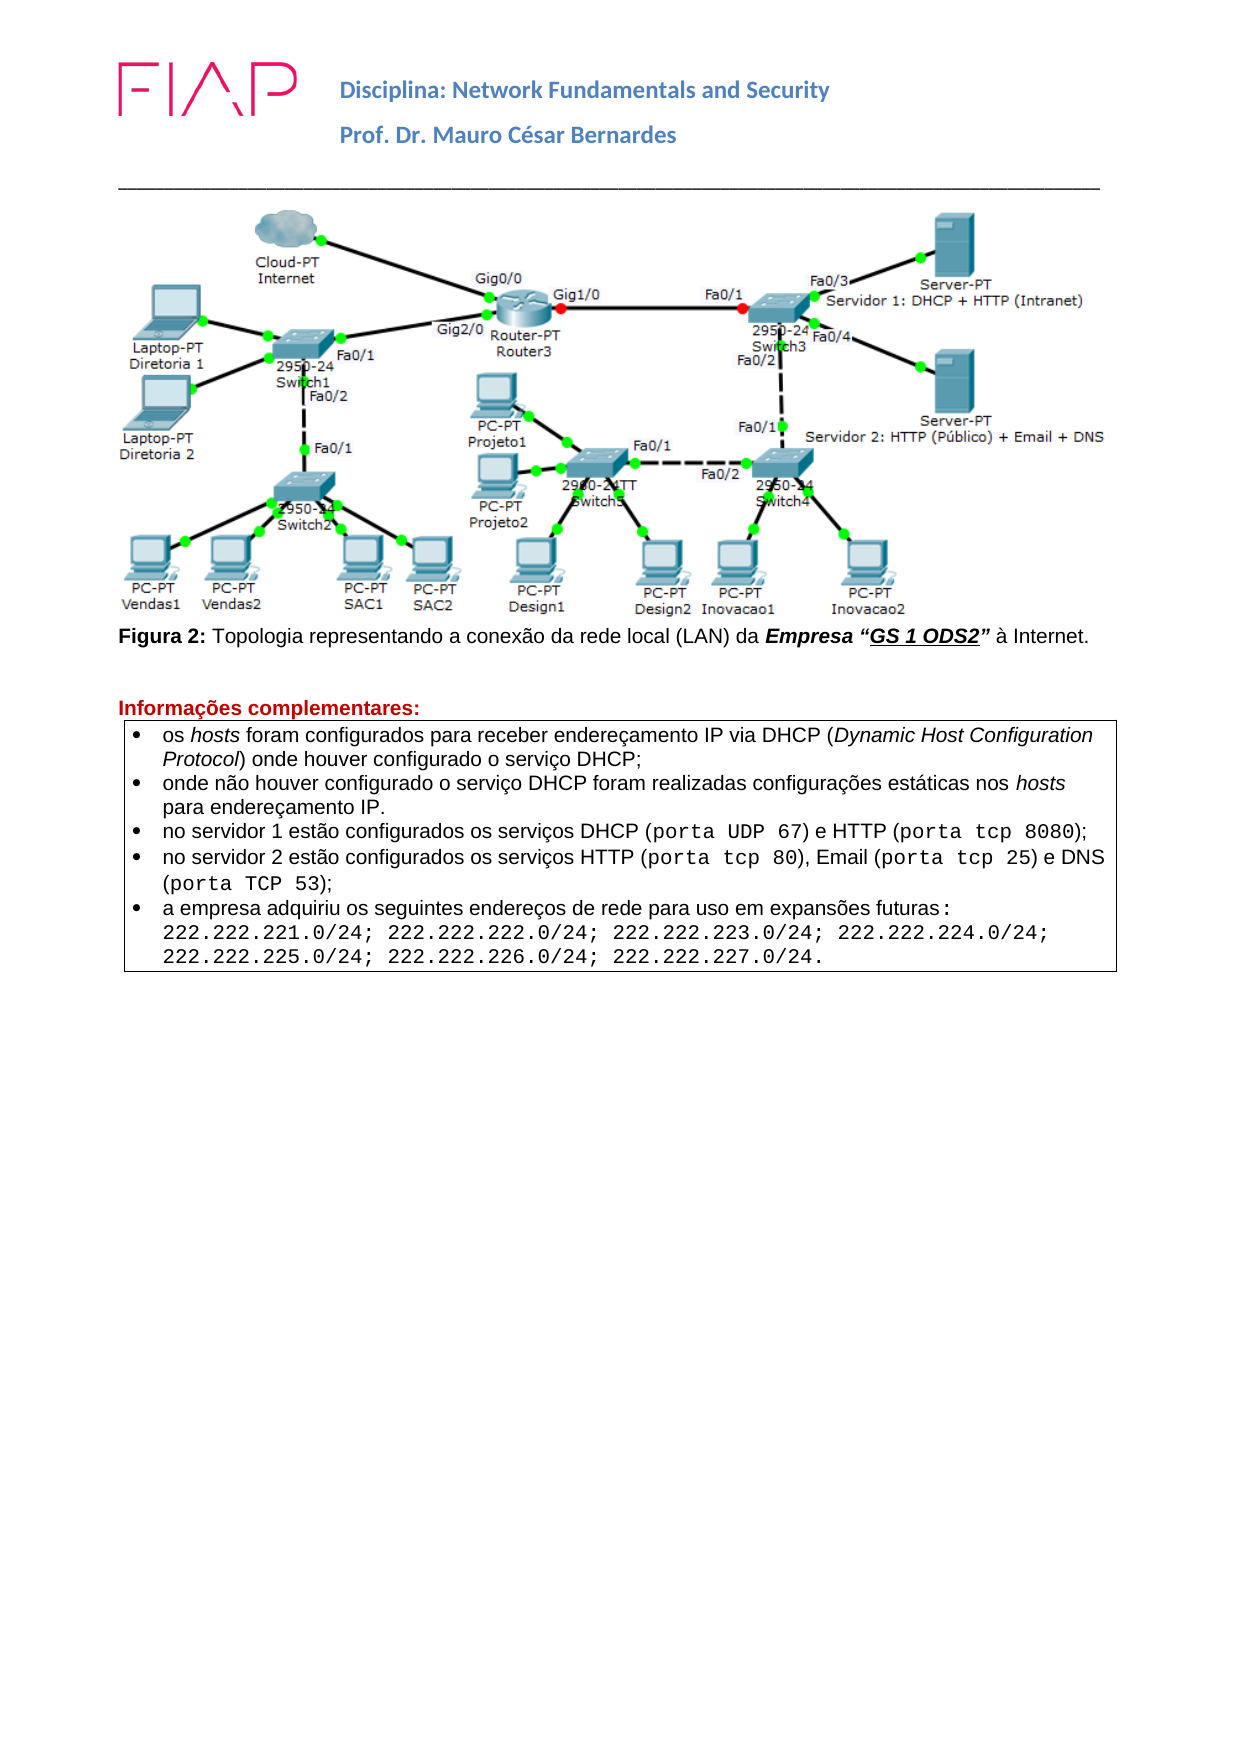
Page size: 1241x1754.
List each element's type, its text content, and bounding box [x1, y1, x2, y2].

picture [118, 193, 1108, 624]
list a empresa adquiriu os seguintes endereços de rede para uso em expansões futuras: 222.222.221.0/24; 222.222.222.0/24; 222.222.223.0/24; 222.222.224.0/24; 222.222.225.0/24; 222.222.226.0/24; 222.222.227.0/24. [125, 893, 1116, 971]
list onde não houver configurado o serviço DHCP foram realizadas configurações estáticas nos hosts para endereçamento IP. [125, 768, 1116, 816]
text Informações complementares: [118, 696, 1108, 719]
list no servidor 1 estão configurados os serviços DHCP (porta UDP 67) e HTTP (porta tcp 8080); [125, 816, 1116, 841]
text Figura 2: Topologia representando a conexão da rede local (LAN) da Empresa “GS 1 ODS2” à Internet. [118, 624, 1108, 648]
picture [118, 62, 297, 116]
list no servidor 2 estão configurados os serviços HTTP (porta tcp 80), Email (porta tcp 25) e DNS (porta TCP 53); [125, 841, 1116, 893]
list os hosts foram configurados para receber endereçamento IP via DHCP (Dynamic Host Configuration Protocol) onde houver configurado o serviço DHCP; [125, 721, 1116, 768]
